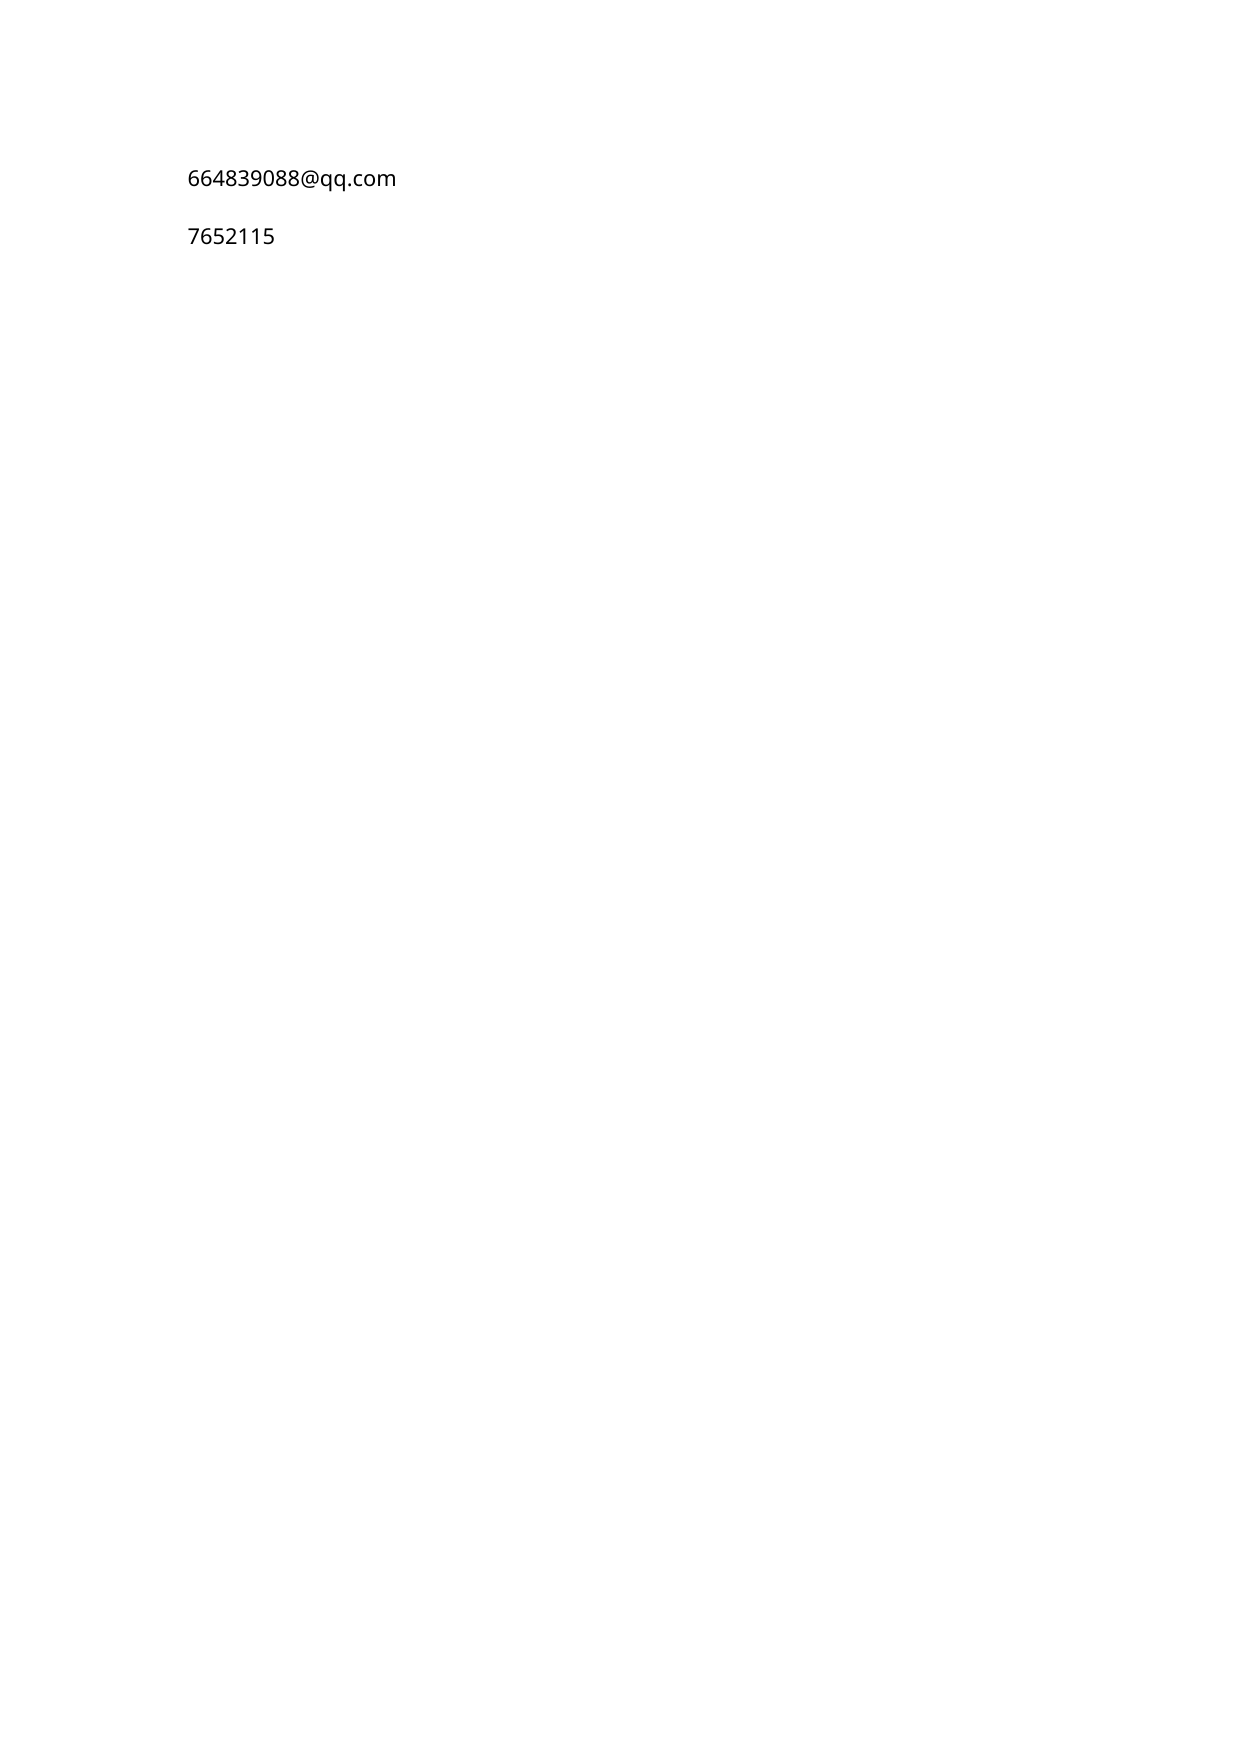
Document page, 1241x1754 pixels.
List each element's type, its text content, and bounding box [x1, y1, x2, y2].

text 664839088@qq.com [187, 162, 1053, 194]
text 7652115 [187, 219, 1053, 252]
